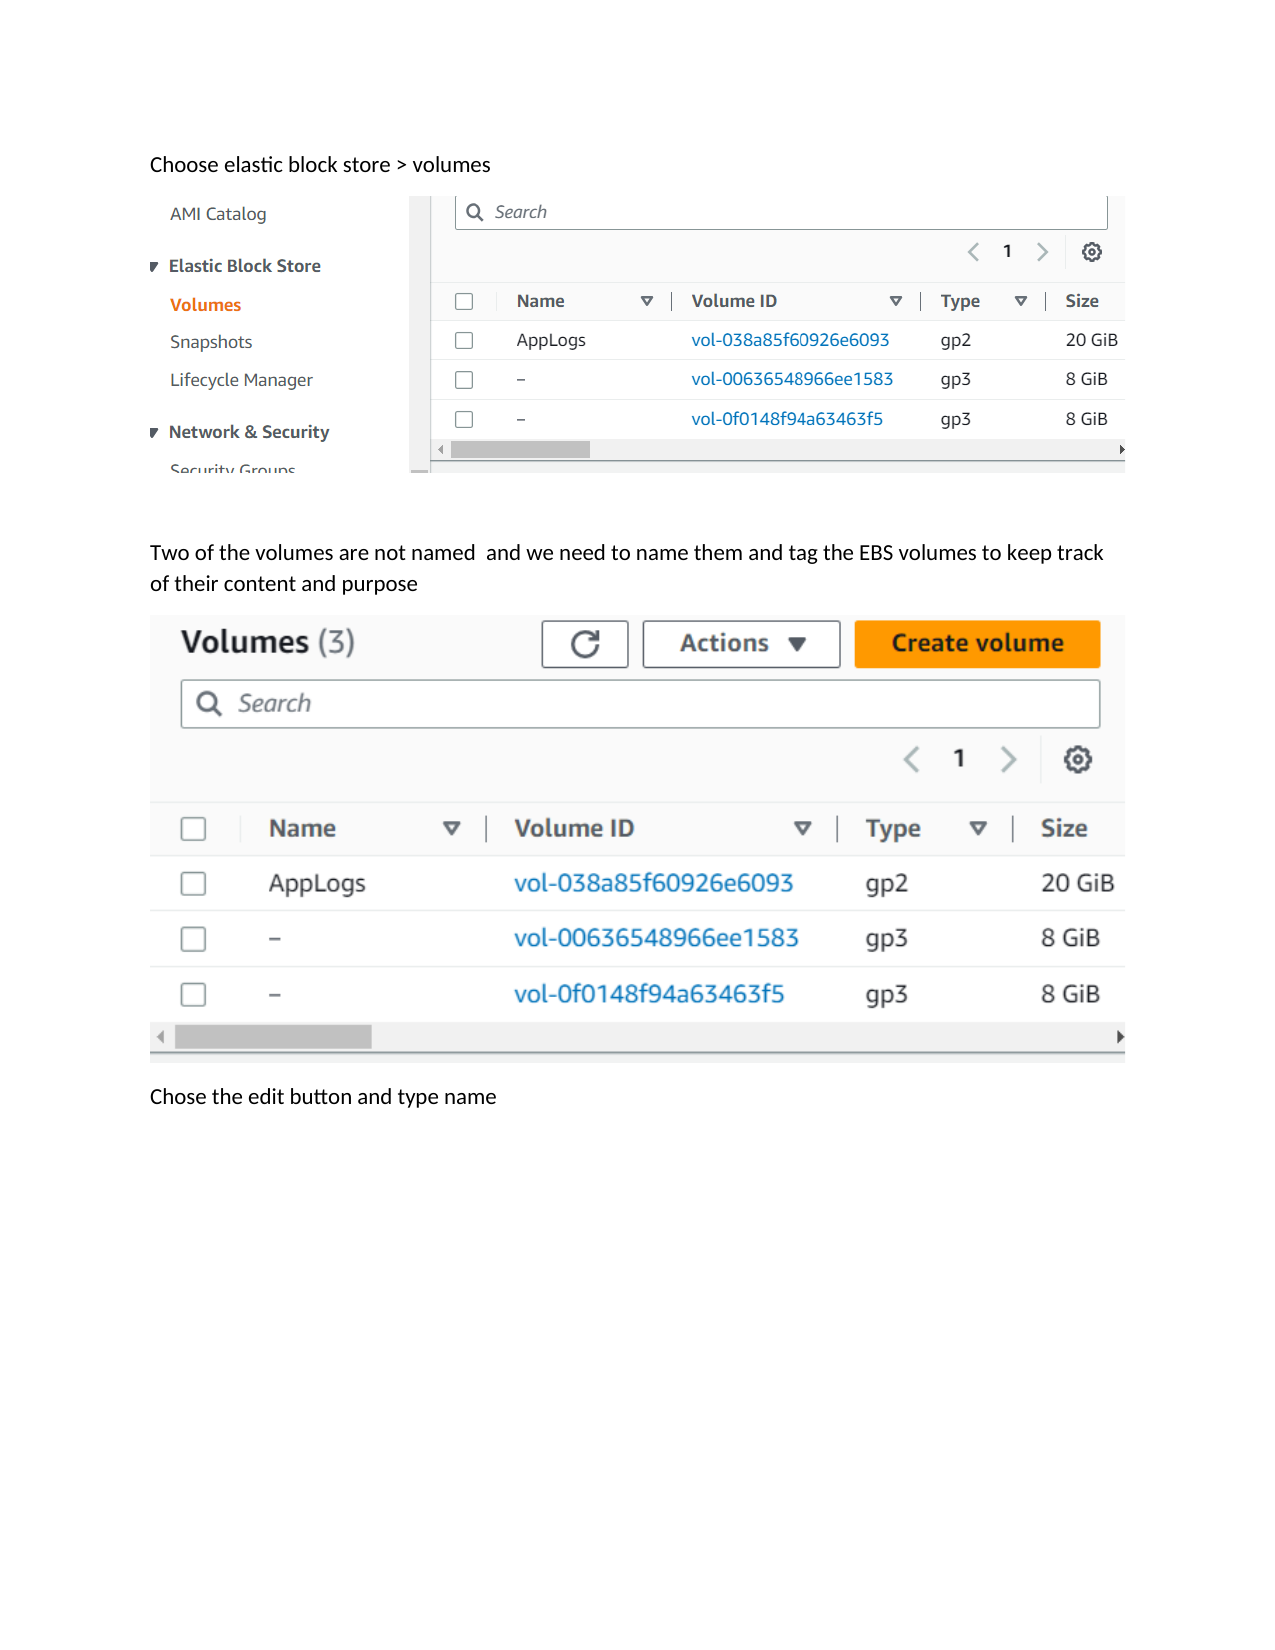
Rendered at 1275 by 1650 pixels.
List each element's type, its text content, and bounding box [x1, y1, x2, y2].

text Choose elastic block store > volumes [150, 150, 1125, 178]
text Two of the volumes are not named and we need to name them and tag the EBS volumes to keep track of their content and purpose [150, 538, 1125, 597]
picture [150, 196, 1125, 473]
text Chose the edit button and type name [150, 1082, 1125, 1110]
picture [150, 615, 1125, 1063]
